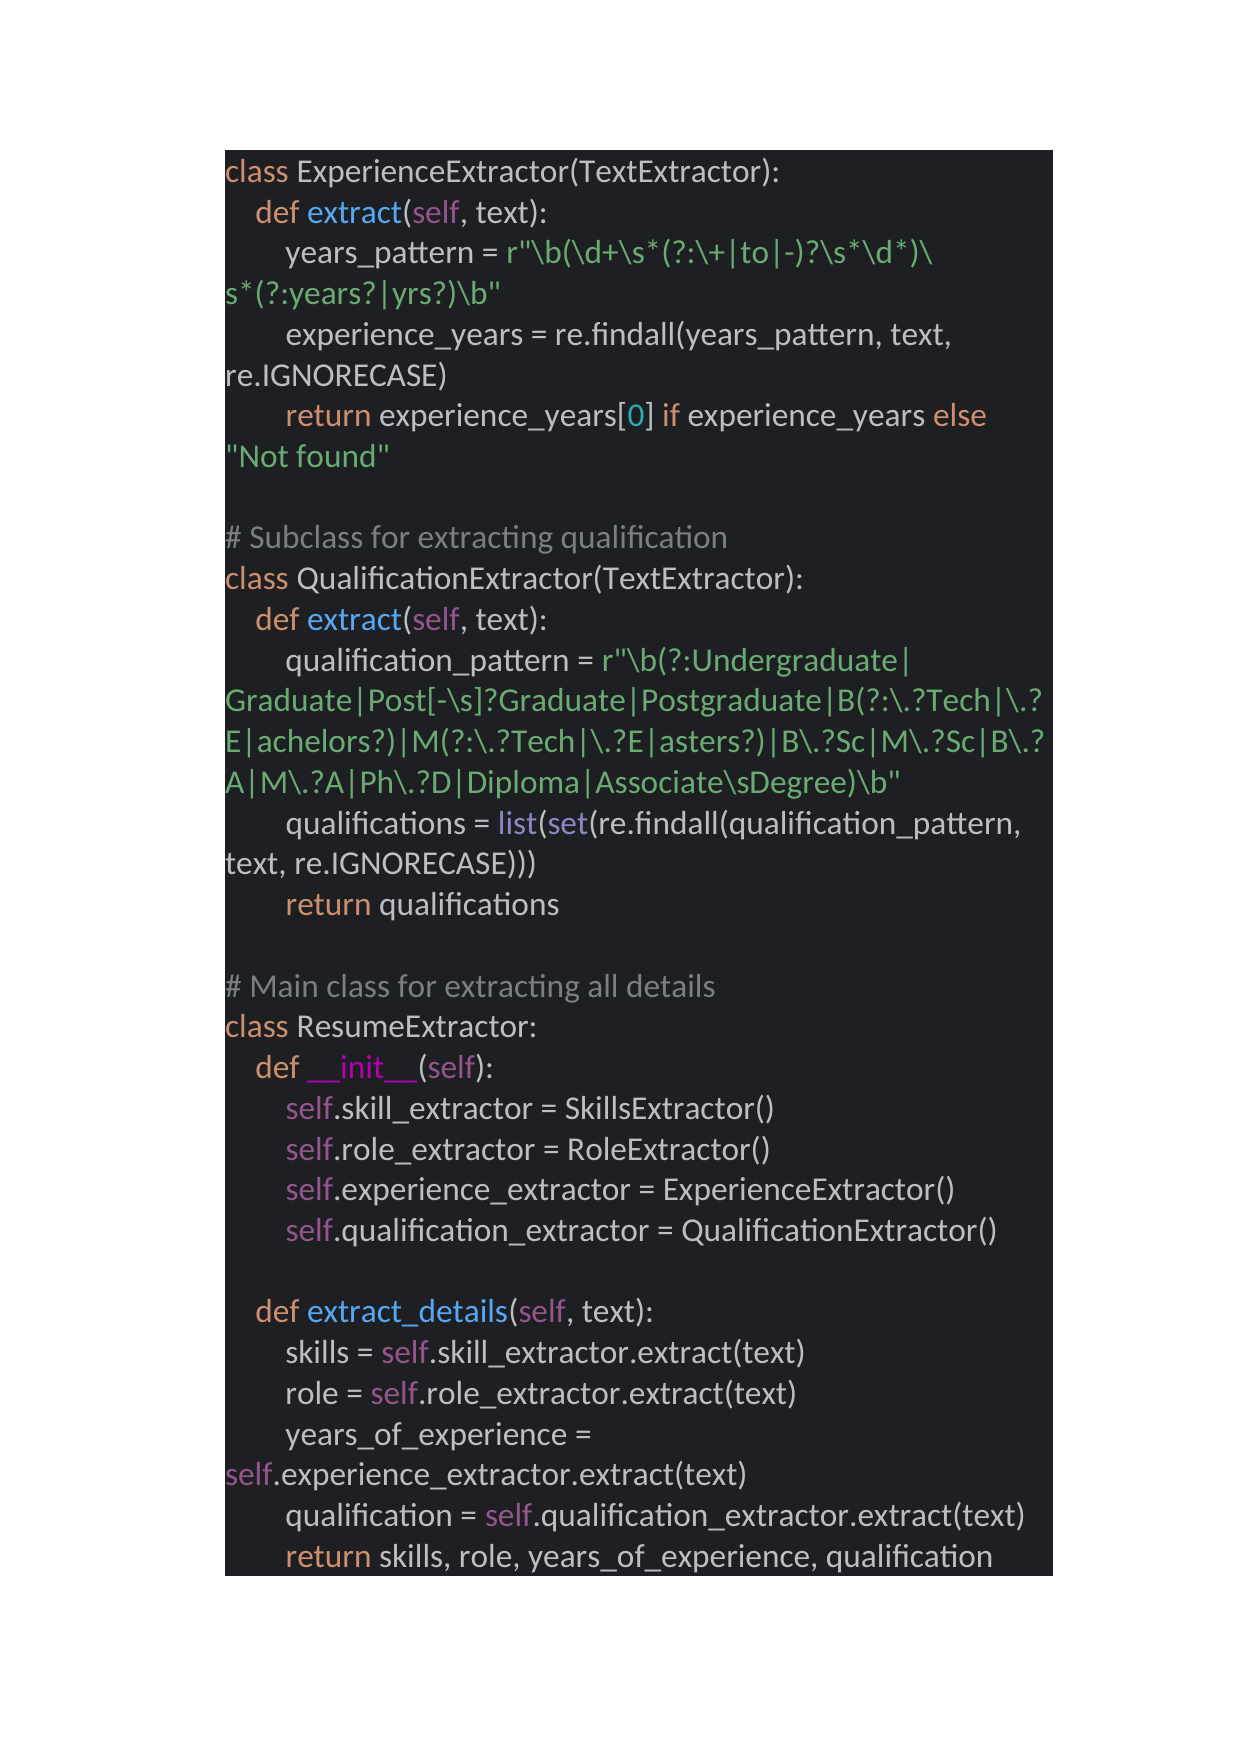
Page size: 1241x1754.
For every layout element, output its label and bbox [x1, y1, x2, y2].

text [225, 150, 1053, 1576]
